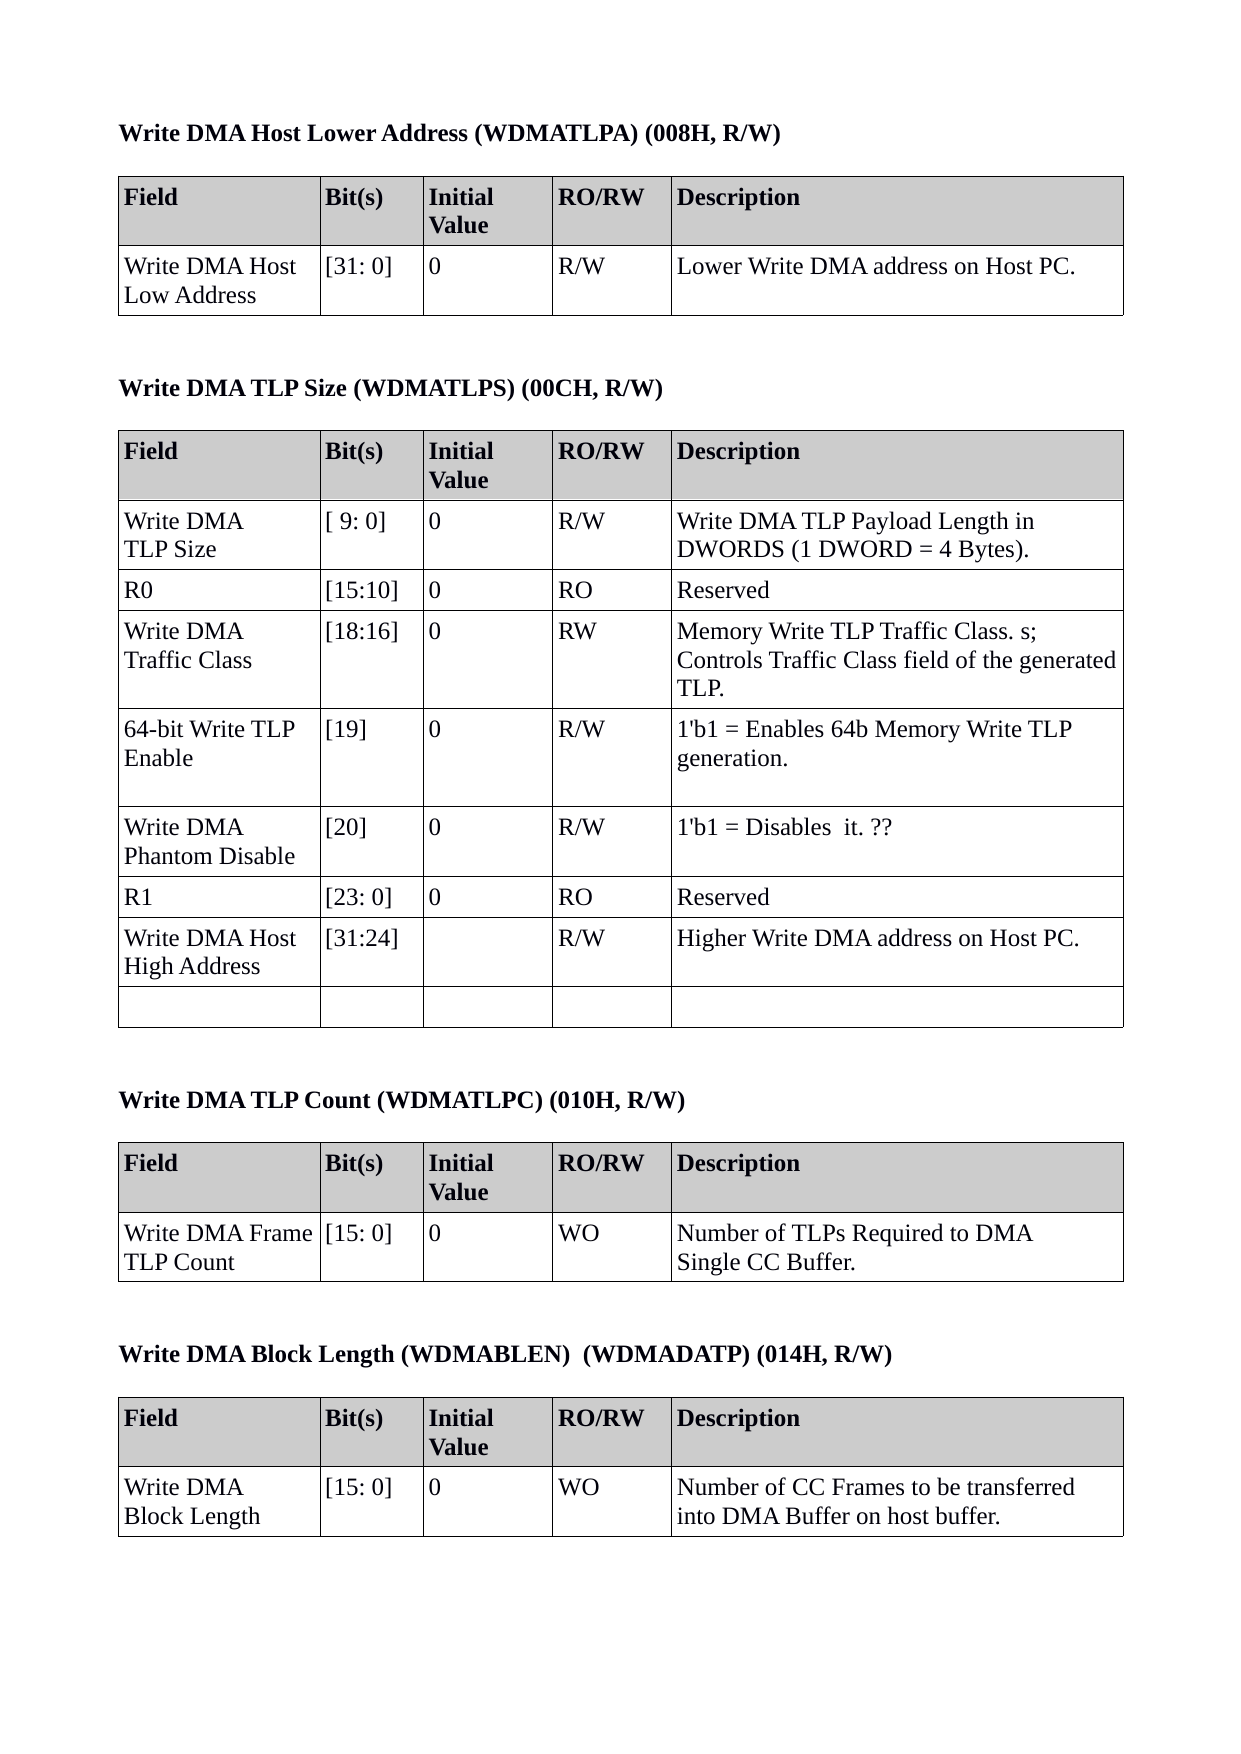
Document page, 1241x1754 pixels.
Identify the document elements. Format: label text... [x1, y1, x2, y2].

table_cell Reserved [672, 570, 1123, 610]
table_cell 0 [424, 709, 552, 806]
table_header Description [672, 1143, 1123, 1212]
table_cell R/W [553, 501, 671, 569]
table_cell R1 [119, 877, 320, 916]
table_cell R/W [553, 807, 671, 876]
table_header RO/RW [553, 177, 671, 245]
text Write DMA TLP Size (WDMATLPS) (00CH, R/W) [118, 373, 1122, 401]
text Write DMA TLP Count (WDMATLPC) (010H, R/W) [118, 1085, 1122, 1113]
table_cell [424, 918, 552, 986]
table_cell R0 [119, 570, 320, 610]
table_header Description [672, 1398, 1123, 1466]
table_cell Memory Write TLP Traffic Class. s; Controls Traffic Class field of the generated TLP. [672, 611, 1123, 708]
table_cell [20] [321, 807, 423, 876]
table_cell [15:10] [321, 570, 423, 610]
table_header Bit(s) [321, 1143, 423, 1212]
table_header Field [119, 177, 320, 245]
table_header Initial Value [424, 1143, 552, 1212]
table_cell [31:24] [321, 918, 423, 986]
table_cell 0 [424, 611, 552, 708]
table_cell RW [553, 611, 671, 708]
table_cell 64-bit Write TLP Enable [119, 709, 320, 806]
table_cell [31: 0] [321, 246, 423, 314]
table_cell [553, 987, 671, 1027]
table_header Description [672, 177, 1123, 245]
text Write DMA Host Lower Address (WDMATLPA) (008H, R/W) [118, 118, 1122, 147]
text Write DMA Block Length (WDMABLEN) (WDMADATP) (014H, R/W) [118, 1339, 1122, 1368]
table_cell 0 [424, 501, 552, 569]
table_cell RO [553, 570, 671, 610]
table_header RO/RW [553, 1398, 671, 1466]
table_cell 0 [424, 570, 552, 610]
table_cell Number of CC Frames to be transferred into DMA Buffer on host buffer. [672, 1467, 1123, 1536]
table_header RO/RW [553, 1143, 671, 1212]
table_cell Number of TLPs Required to DMA Single CC Buffer. [672, 1213, 1123, 1281]
table_cell Write DMA Host Low Address [119, 246, 320, 314]
table_cell RO [553, 877, 671, 916]
table_cell [ 9: 0] [321, 501, 423, 569]
table_cell [23: 0] [321, 877, 423, 916]
table_cell 1'b1 = Enables 64b Memory Write TLP generation. [672, 709, 1123, 806]
table_header Field [119, 1143, 320, 1212]
table_cell [424, 987, 552, 1027]
table_header Bit(s) [321, 177, 423, 245]
table_header Bit(s) [321, 1398, 423, 1466]
table_header Bit(s) [321, 431, 423, 499]
table_cell 1'b1 = Disables it. ?? [672, 807, 1123, 876]
table_cell 0 [424, 246, 552, 314]
table_cell Write DMA TLP Payload Length in DWORDS (1 DWORD = 4 Bytes). [672, 501, 1123, 569]
table_cell 0 [424, 877, 552, 916]
table_header Field [119, 1398, 320, 1466]
table_header Initial Value [424, 1398, 552, 1466]
table_header Field [119, 431, 320, 499]
table_cell R/W [553, 246, 671, 314]
table_cell Higher Write DMA address on Host PC. [672, 918, 1123, 986]
table_cell R/W [553, 918, 671, 986]
table_cell 0 [424, 1467, 552, 1536]
table_cell [119, 987, 320, 1027]
table_cell Reserved [672, 877, 1123, 916]
table_cell Write DMA Frame TLP Count [119, 1213, 320, 1281]
table_header RO/RW [553, 431, 671, 499]
table_cell Write DMA Traffic Class [119, 611, 320, 708]
table_cell [18:16] [321, 611, 423, 708]
table_cell Write DMA Host High Address [119, 918, 320, 986]
table_cell Write DMA Block Length [119, 1467, 320, 1536]
table_cell Write DMA TLP Size [119, 501, 320, 569]
table_header Description [672, 431, 1123, 499]
table_header Initial Value [424, 177, 552, 245]
table_cell [672, 987, 1123, 1027]
table_cell 0 [424, 807, 552, 876]
table_cell [15: 0] [321, 1213, 423, 1281]
table_cell R/W [553, 709, 671, 806]
table_cell 0 [424, 1213, 552, 1281]
table_cell [19] [321, 709, 423, 806]
table_cell [321, 987, 423, 1027]
table_cell WO [553, 1467, 671, 1536]
table_cell WO [553, 1213, 671, 1281]
table_cell Write DMA Phantom Disable [119, 807, 320, 876]
table_cell [15: 0] [321, 1467, 423, 1536]
table_cell Lower Write DMA address on Host PC. [672, 246, 1123, 314]
table_header Initial Value [424, 431, 552, 499]
